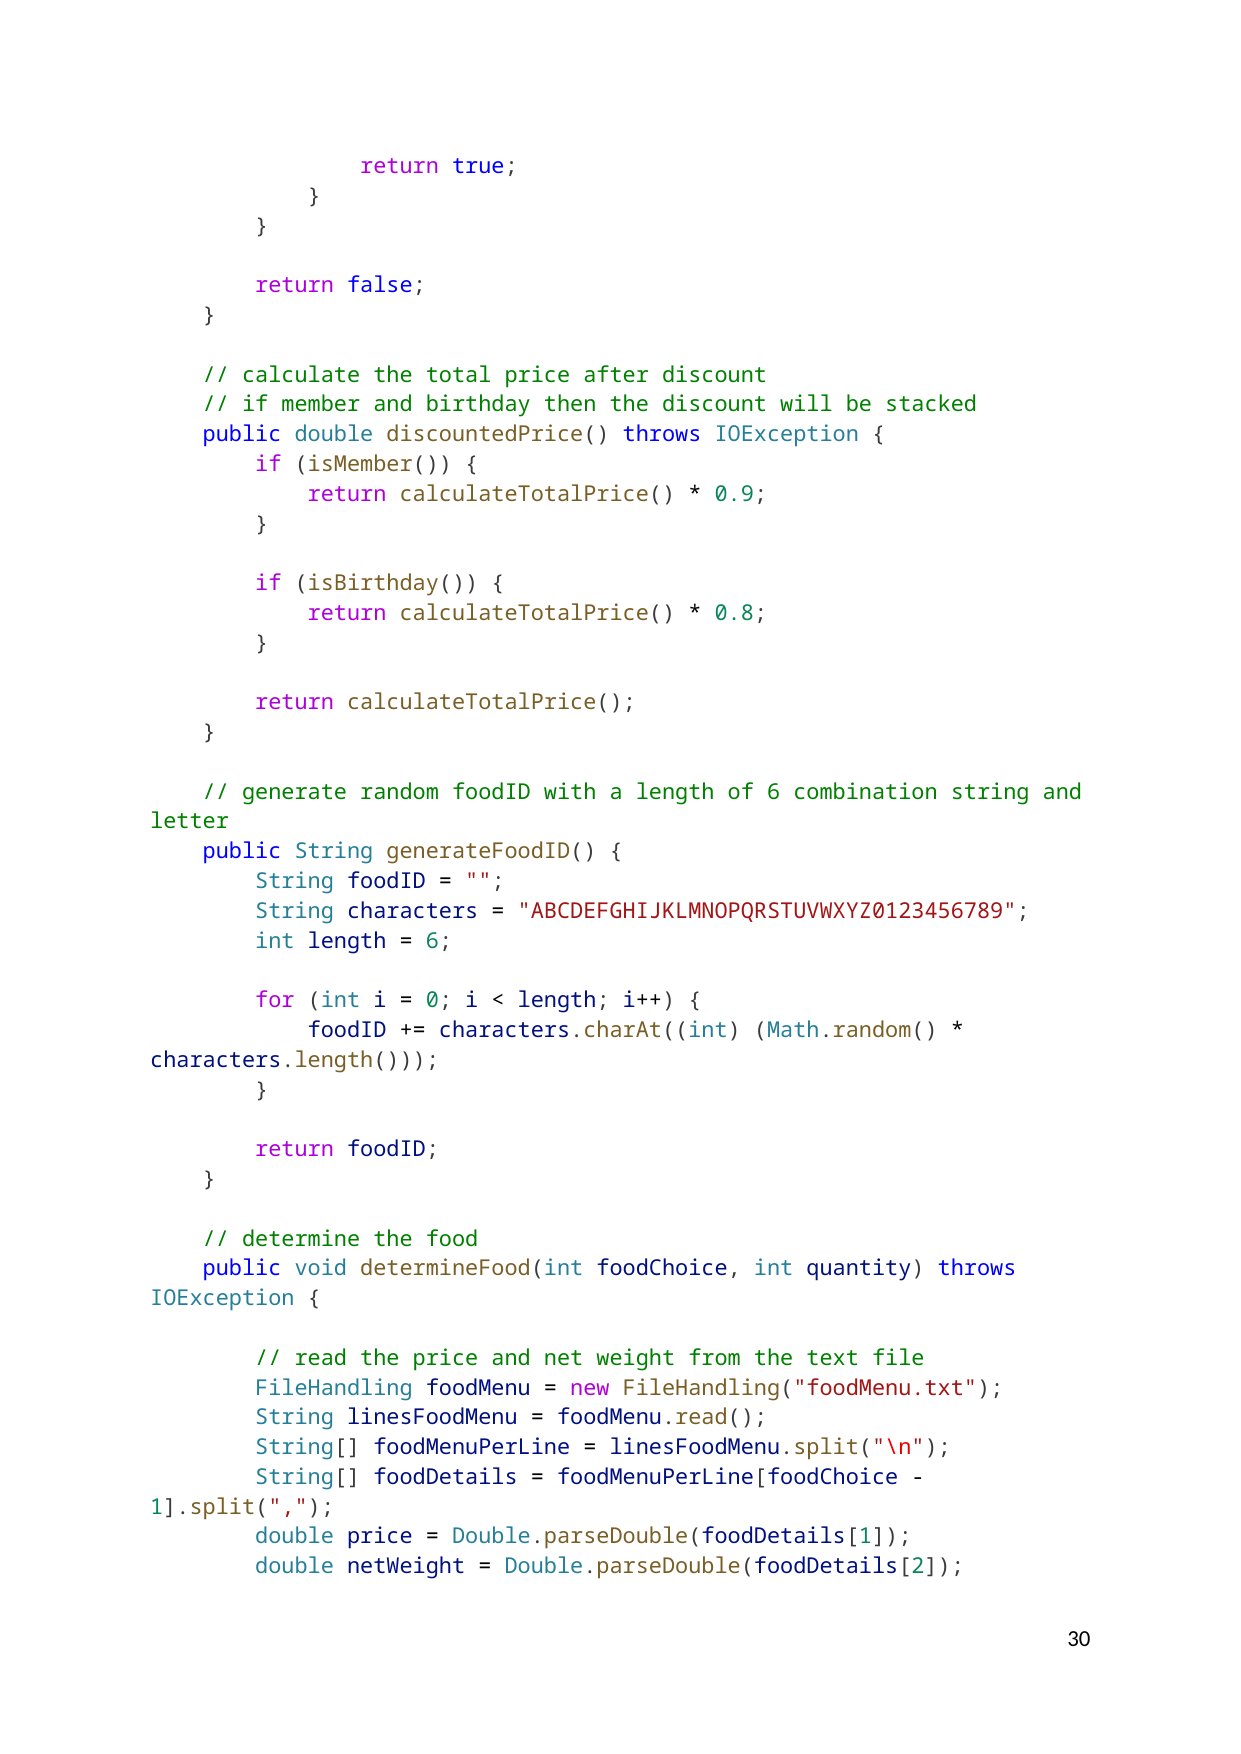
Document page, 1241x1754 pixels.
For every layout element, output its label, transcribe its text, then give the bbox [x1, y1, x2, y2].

text // read the price and net weight from the text file [150, 1342, 1090, 1371]
text String[] foodMenuPerLine = linesFoodMenu.split("\n"); [150, 1431, 1090, 1461]
text public void determineFood(int foodChoice, int quantity) throws IOException { [150, 1252, 1090, 1312]
text int length = 6; [150, 924, 1090, 954]
text return true; [150, 150, 1090, 180]
text return foodID; [150, 1133, 1090, 1163]
text // if member and birthday then the discount will be stacked [150, 388, 1090, 418]
text // generate random foodID with a length of 6 combination string and letter [150, 776, 1090, 835]
text public String generateFoodID() { [150, 835, 1090, 865]
text if (isBirthday()) { [150, 567, 1090, 597]
text } [150, 716, 1090, 746]
text String characters = "ABCDEFGHIJKLMNOPQRSTUVWXYZ0123456789"; [150, 895, 1090, 924]
text double price = Double.parseDouble(foodDetails[1]); [150, 1520, 1090, 1550]
text String[] foodDetails = foodMenuPerLine[foodChoice - 1].split(","); [150, 1461, 1090, 1520]
text String linesFoodMenu = foodMenu.read(); [150, 1401, 1090, 1431]
text } [150, 180, 1090, 209]
text return false; [150, 269, 1090, 299]
text return calculateTotalPrice() * 0.9; [150, 478, 1090, 507]
text public double discountedPrice() throws IOException { [150, 418, 1090, 448]
text } [150, 507, 1090, 537]
text for (int i = 0; i < length; i++) { [150, 984, 1090, 1014]
text if (isMember()) { [150, 448, 1090, 478]
text // calculate the total price after discount [150, 358, 1090, 388]
text } [150, 627, 1090, 656]
text } [150, 1073, 1090, 1103]
text } [150, 209, 1090, 239]
text // determine the food [150, 1222, 1090, 1252]
text } [150, 299, 1090, 329]
text return calculateTotalPrice(); [150, 686, 1090, 716]
text return calculateTotalPrice() * 0.8; [150, 597, 1090, 627]
text FileHandling foodMenu = new FileHandling("foodMenu.txt"); [150, 1371, 1090, 1401]
text String foodID = ""; [150, 865, 1090, 895]
text double netWeight = Double.parseDouble(foodDetails[2]); [150, 1550, 1090, 1580]
text } [150, 1163, 1090, 1193]
text foodID += characters.charAt((int) (Math.random() * characters.length())); [150, 1014, 1090, 1073]
